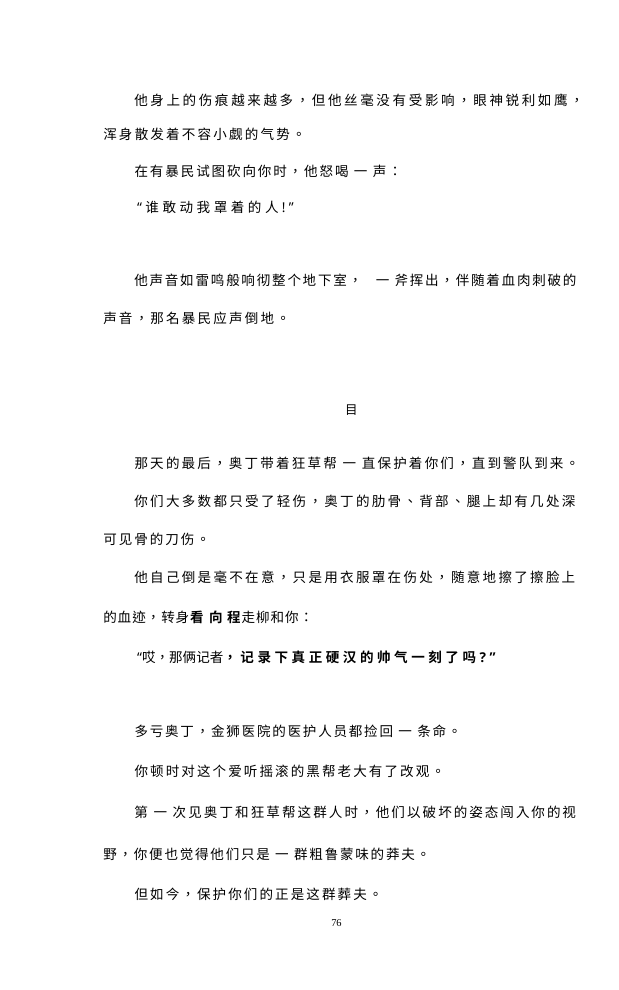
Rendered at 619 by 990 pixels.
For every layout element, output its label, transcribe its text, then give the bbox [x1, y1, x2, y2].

text 他身上的伤痕越来越多，但他丝毫没有受影响，眼神锐利如鹰， 浑身散发着不容小觑的气势。 [103, 91, 586, 143]
text 你们大多数都只受了轻伤，奥丁的肋骨、背部、腿上却有几处深 可见骨的刀伤。 [103, 492, 577, 548]
text 他声音如雷鸣般响彻整个地下室， 一 斧挥出，伴随着血肉刺破的 声音，那名暴民应声倒地。 [103, 271, 580, 328]
text 那天的最后，奥丁带着狂草帮 一 直保护着你们，直到警队到来。 [134, 455, 586, 472]
text 第 一 次见奥丁和狂草帮这群人时，他们以破坏的姿态闯入你的视 野，你便也觉得他们只是 一 群粗鲁蒙味的莽夫。 [103, 803, 577, 863]
text “哎，那俩记者， 记 录 下 真 正 硬 汉 的 帅 气 一 刻 了 吗 ? ” [137, 649, 586, 666]
text 多亏奥丁，金狮医院的医护人员都捡回 一 条命。 你顿时对这个爱听摇滚的黑帮老大有了改观。 [134, 721, 463, 781]
text 在有暴民试图砍向你时，他怒喝 一 声： “ 谁 敢 动 我 罩 着 的 人 ! ” [134, 162, 404, 217]
text 他自己倒是毫不在意，只是用衣服罩在伤处，随意地擦了擦脸上 的血迹，转身看 向 程走柳和你： [103, 568, 577, 626]
text 目 [345, 402, 586, 417]
text 但如今，保护你们的正是这群葬夫。 [134, 886, 586, 903]
